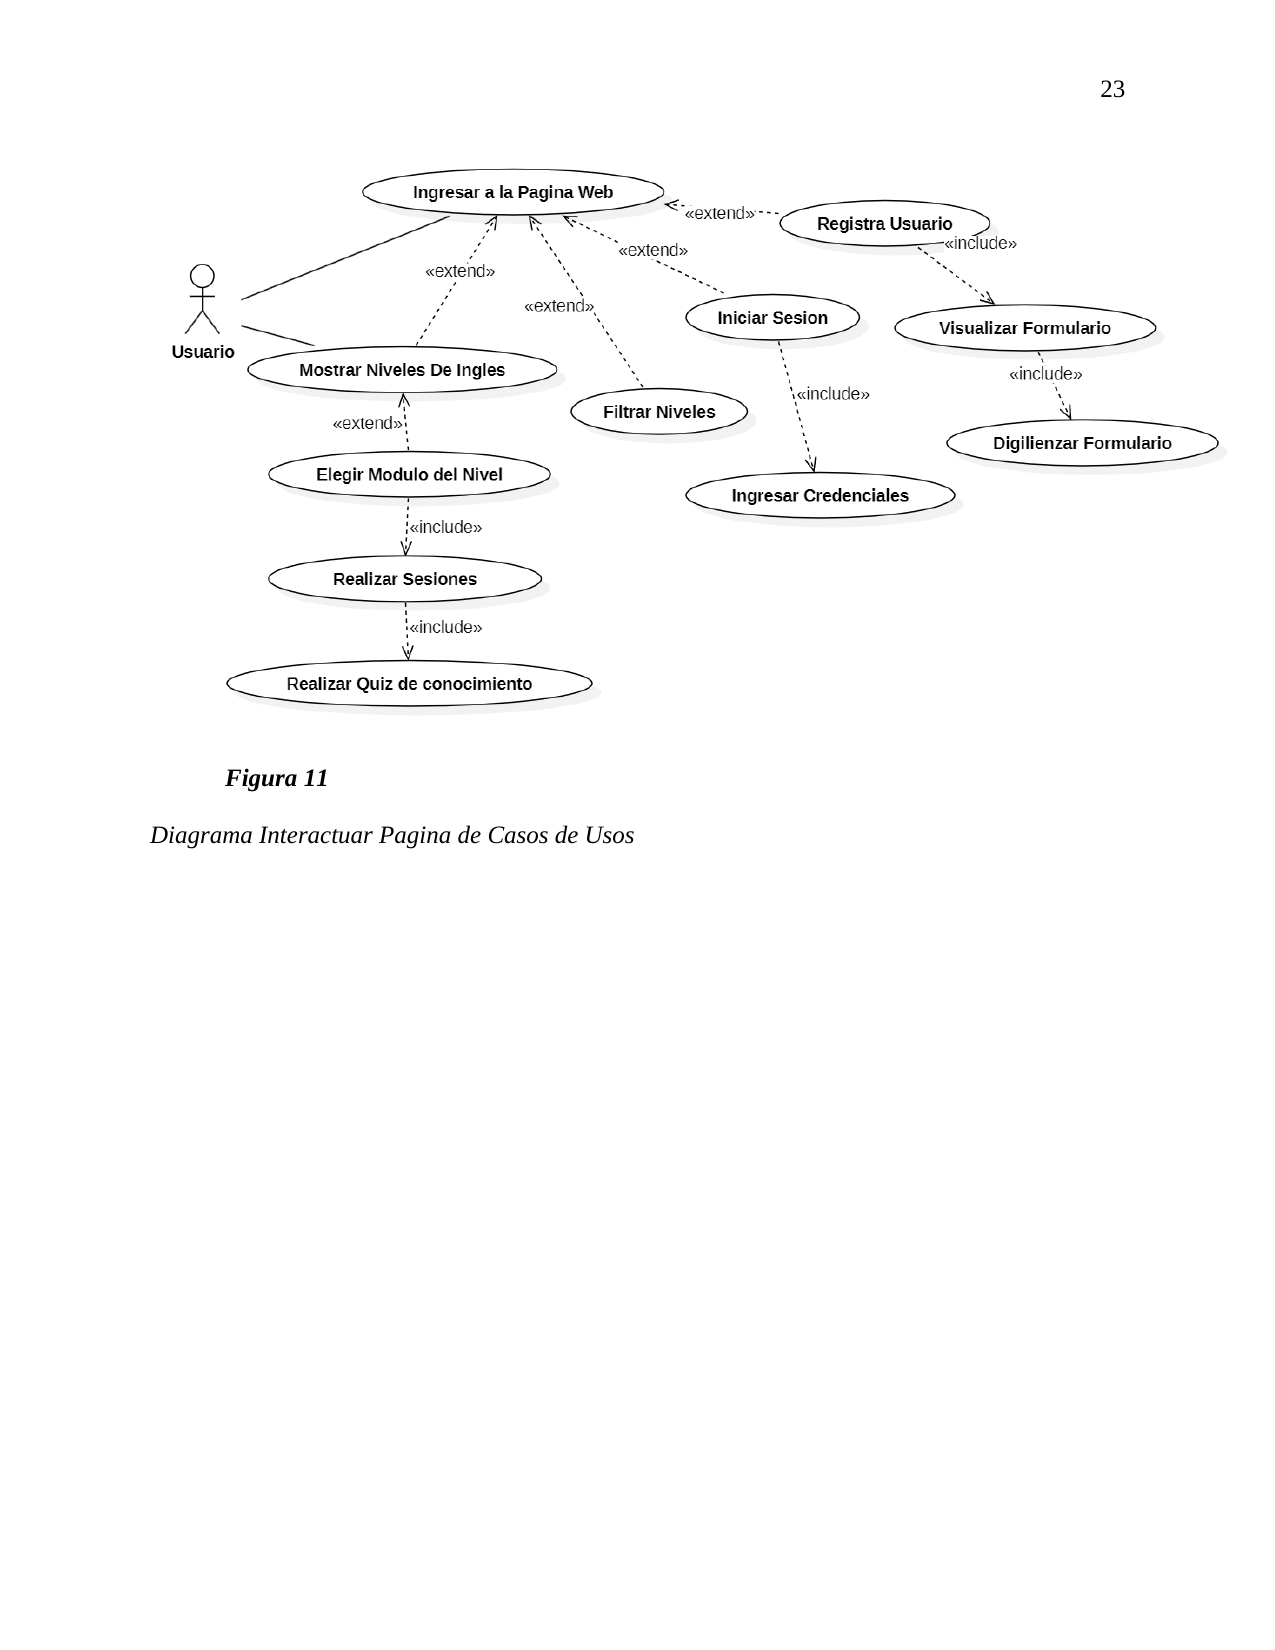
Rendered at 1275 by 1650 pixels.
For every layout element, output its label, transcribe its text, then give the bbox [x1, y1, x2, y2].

picture [150, 150, 1235, 718]
text Figura 11 Diagrama Interactuar Pagina de Casos de Usos [150, 763, 1125, 849]
